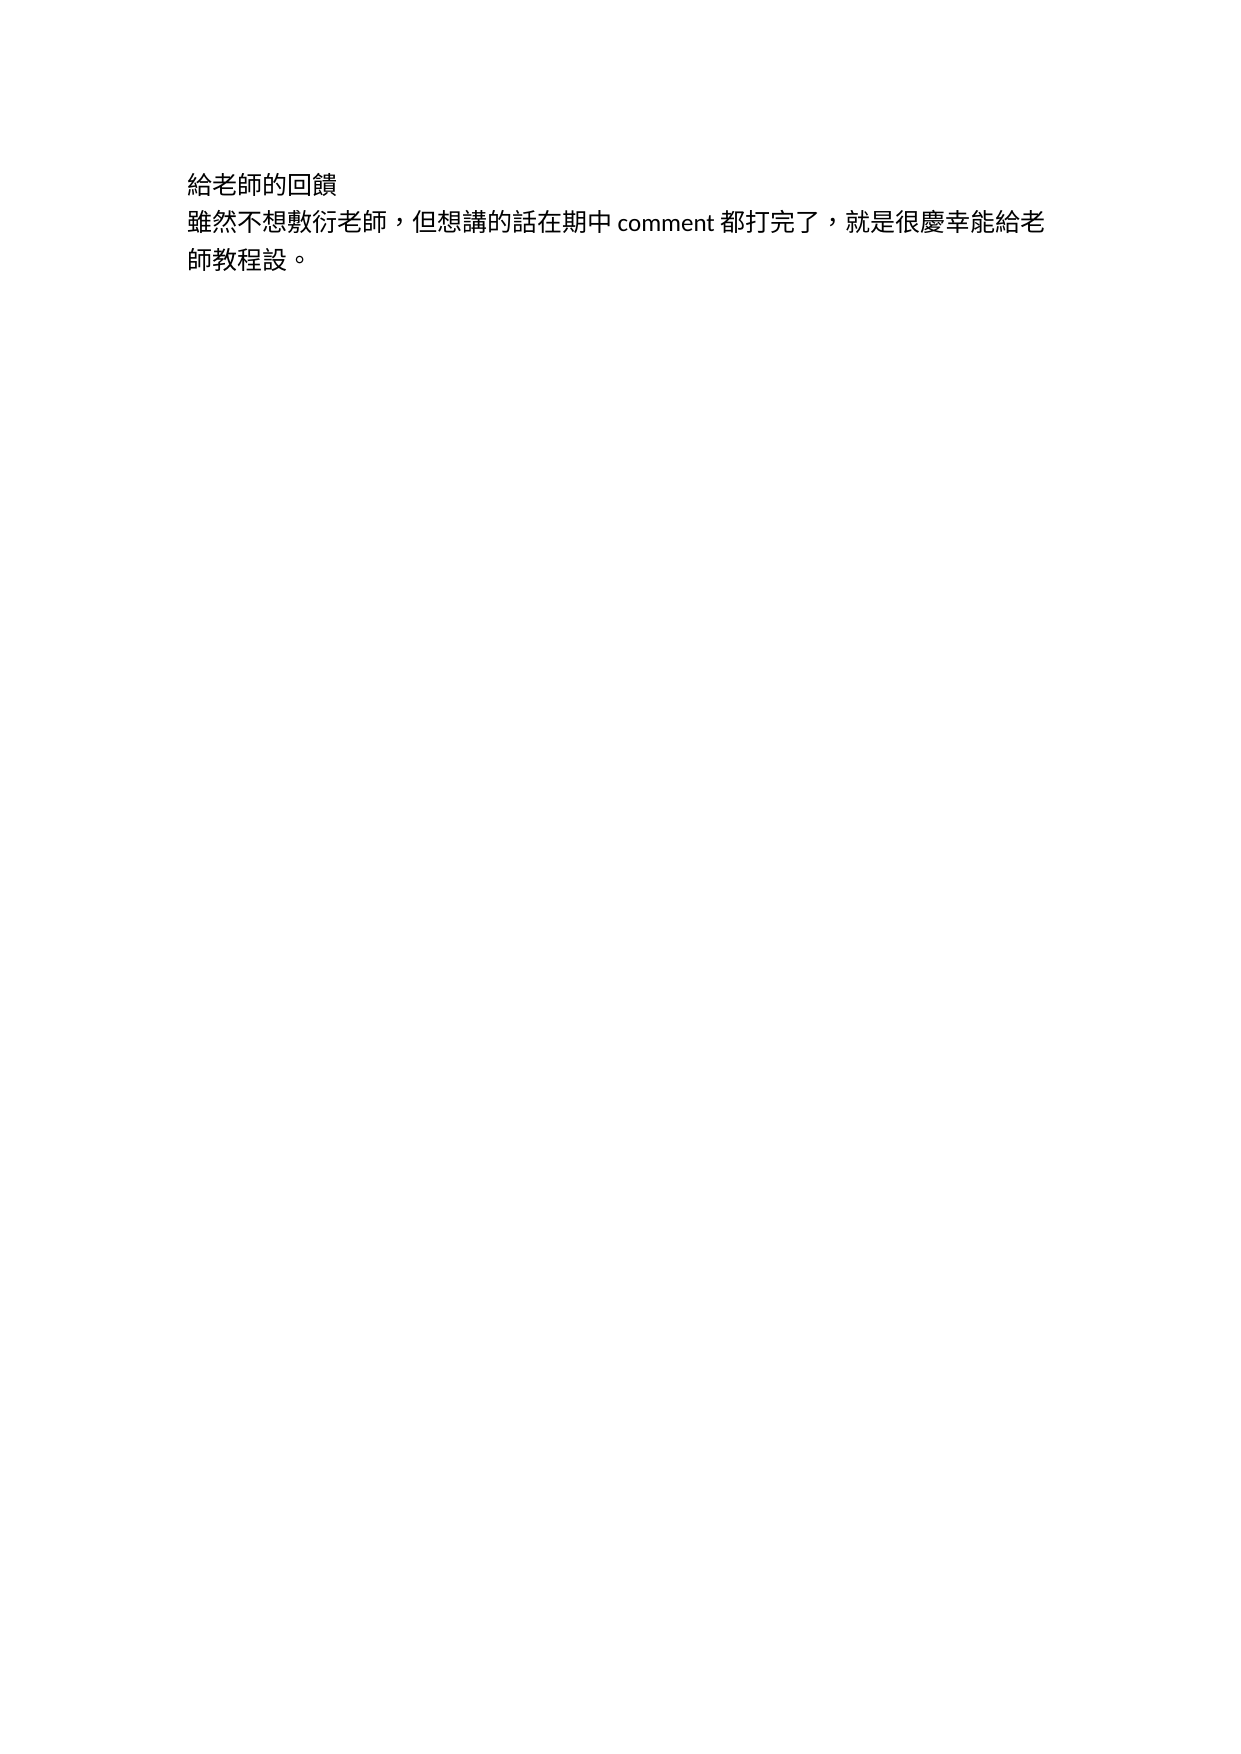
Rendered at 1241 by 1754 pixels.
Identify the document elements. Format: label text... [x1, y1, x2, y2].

text 給老師的回饋 [187, 164, 1053, 202]
text 雖然不想敷衍老師，但想講的話在期中comment都打完了，就是很慶幸能給老師教程設。 [187, 202, 1053, 277]
